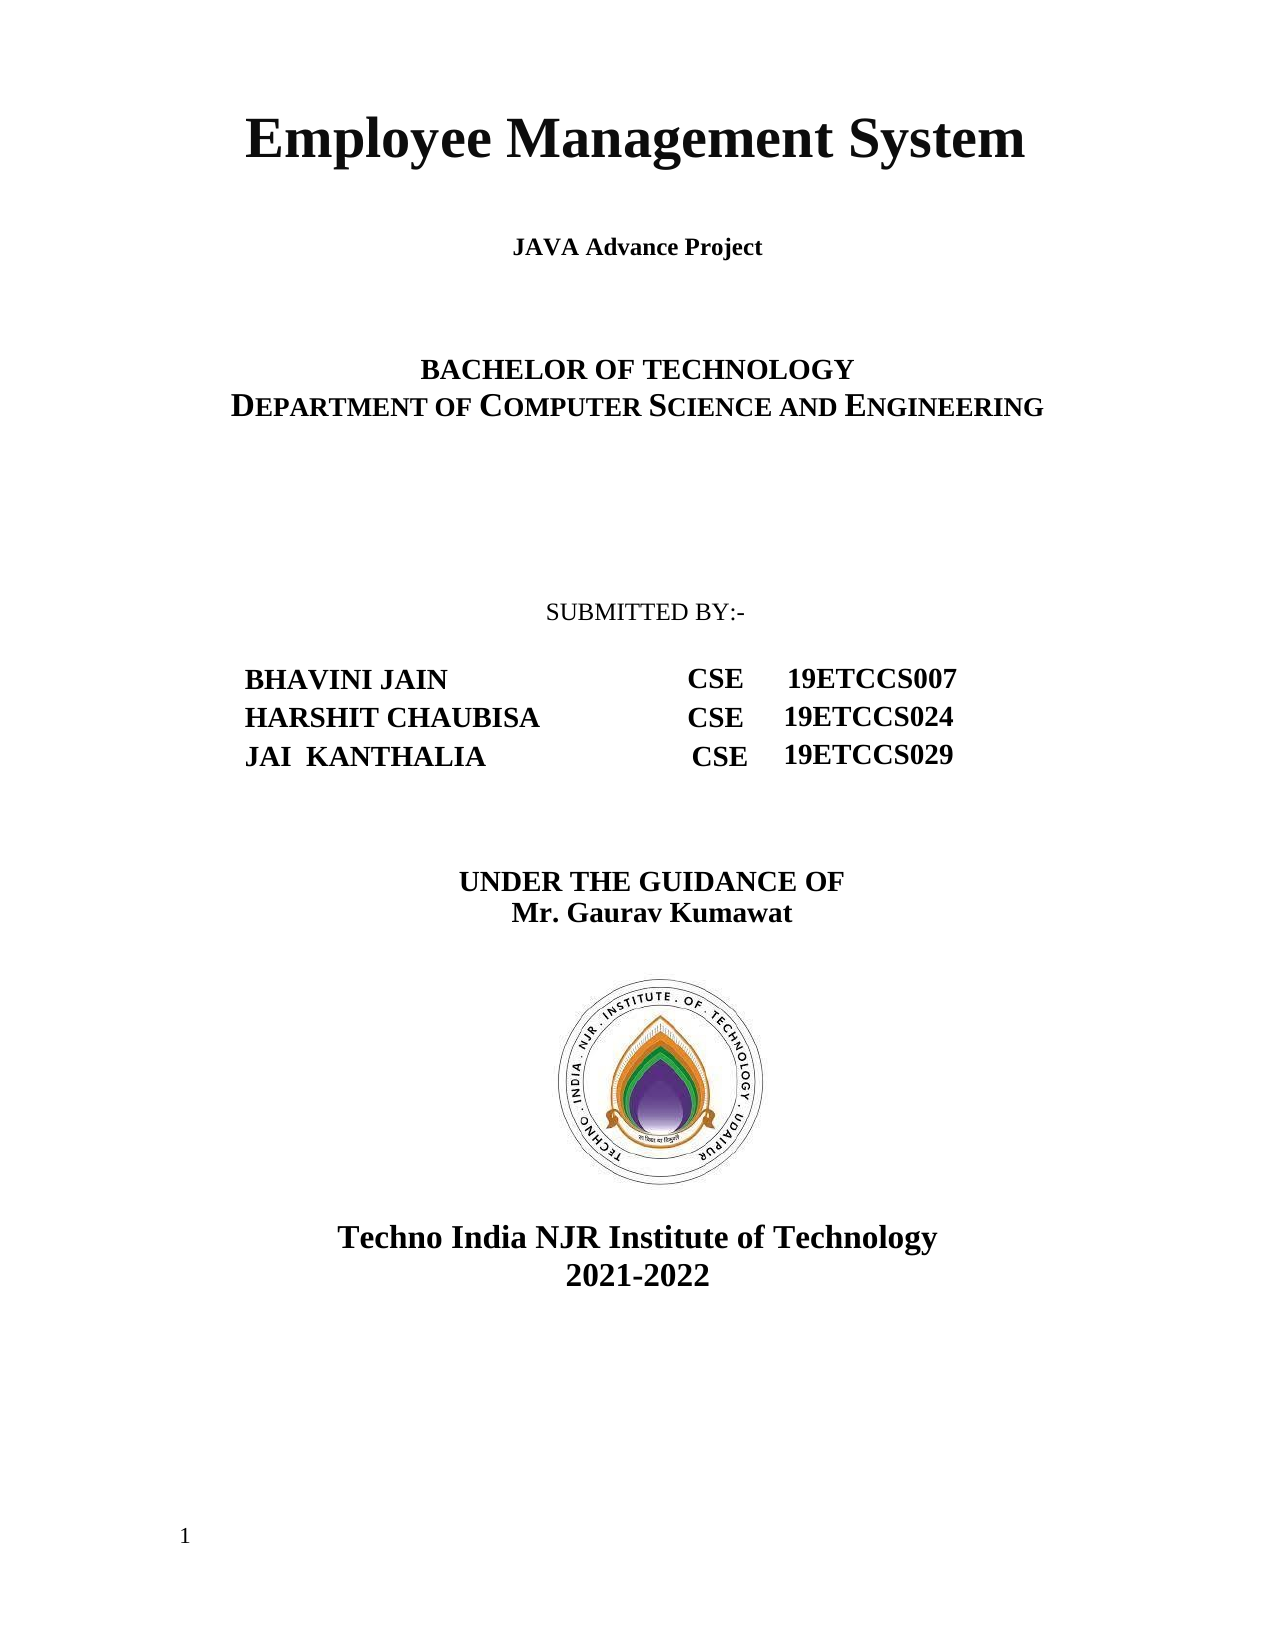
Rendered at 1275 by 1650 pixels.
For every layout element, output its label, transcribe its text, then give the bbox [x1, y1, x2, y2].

text DEPARTMENT OF COMPUTER SCIENCE AND ENGINEERING [229, 386, 1046, 424]
text UNDER THE GUIDANCE OF [229, 869, 1075, 897]
table_cell 19ETCCS029 [759, 736, 960, 775]
text Mr. Gaurav Kumawat [229, 899, 1075, 928]
table_cell CSE [675, 736, 758, 775]
table_cell HARSHIT CHAUBISA [224, 698, 675, 736]
table_header CSE [675, 663, 758, 698]
text Employee Management System [226, 103, 1046, 170]
text SUBMITTED BY:- [546, 597, 1096, 626]
text BACHELOR OF TECHNOLOGY [229, 352, 1046, 386]
table_header 19ETCCS007 [759, 663, 960, 698]
table_header BHAVINI JAIN [224, 663, 675, 698]
text Techno India NJR Institute of Technology 2021-2022 [337, 1217, 938, 1293]
table_cell JAI KANTHALIA [224, 736, 675, 775]
table_cell 19ETCCS024 [759, 698, 960, 736]
table_cell CSE [675, 698, 758, 736]
text JAVA Advance Project [229, 232, 1046, 261]
picture [551, 972, 768, 1190]
